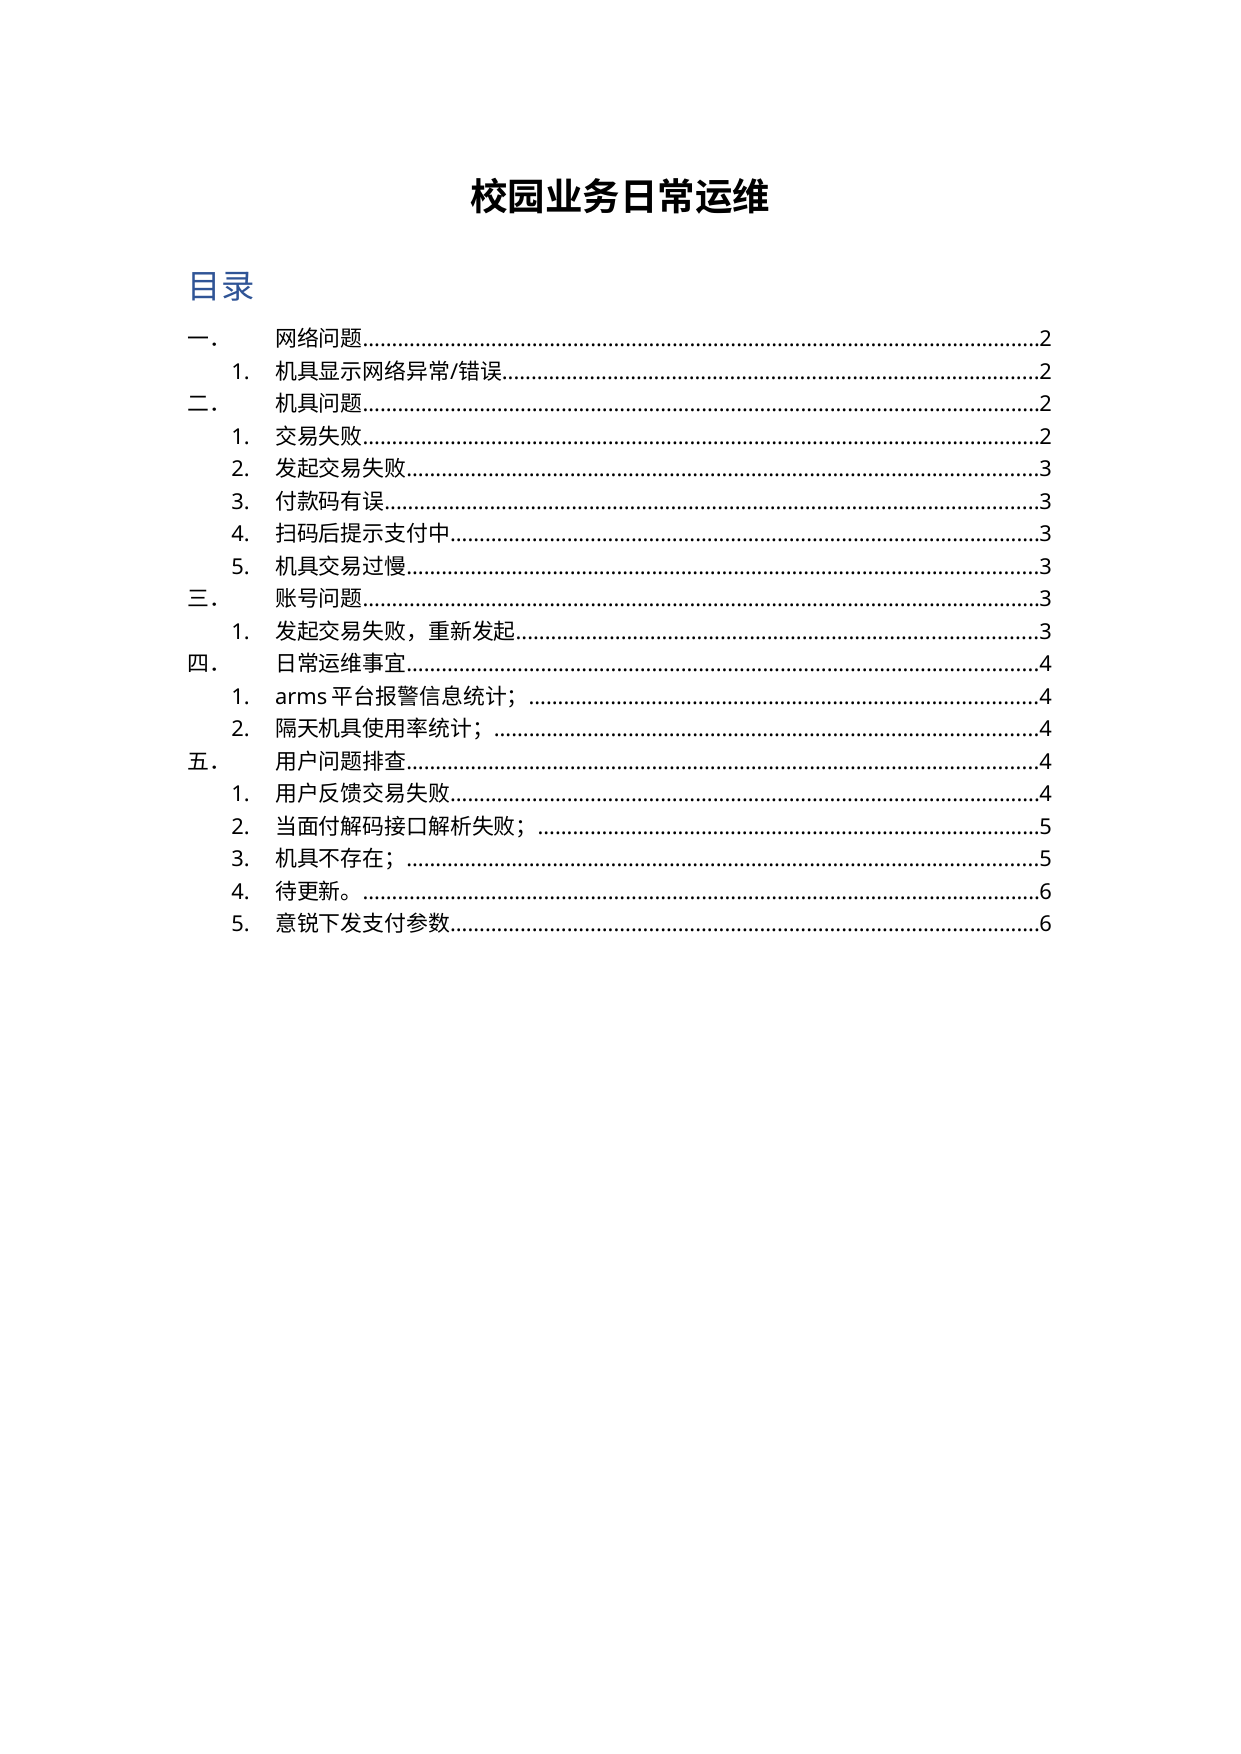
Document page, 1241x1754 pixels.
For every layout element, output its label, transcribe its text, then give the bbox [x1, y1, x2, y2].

text 校园业务日常运维 [187, 162, 1053, 227]
